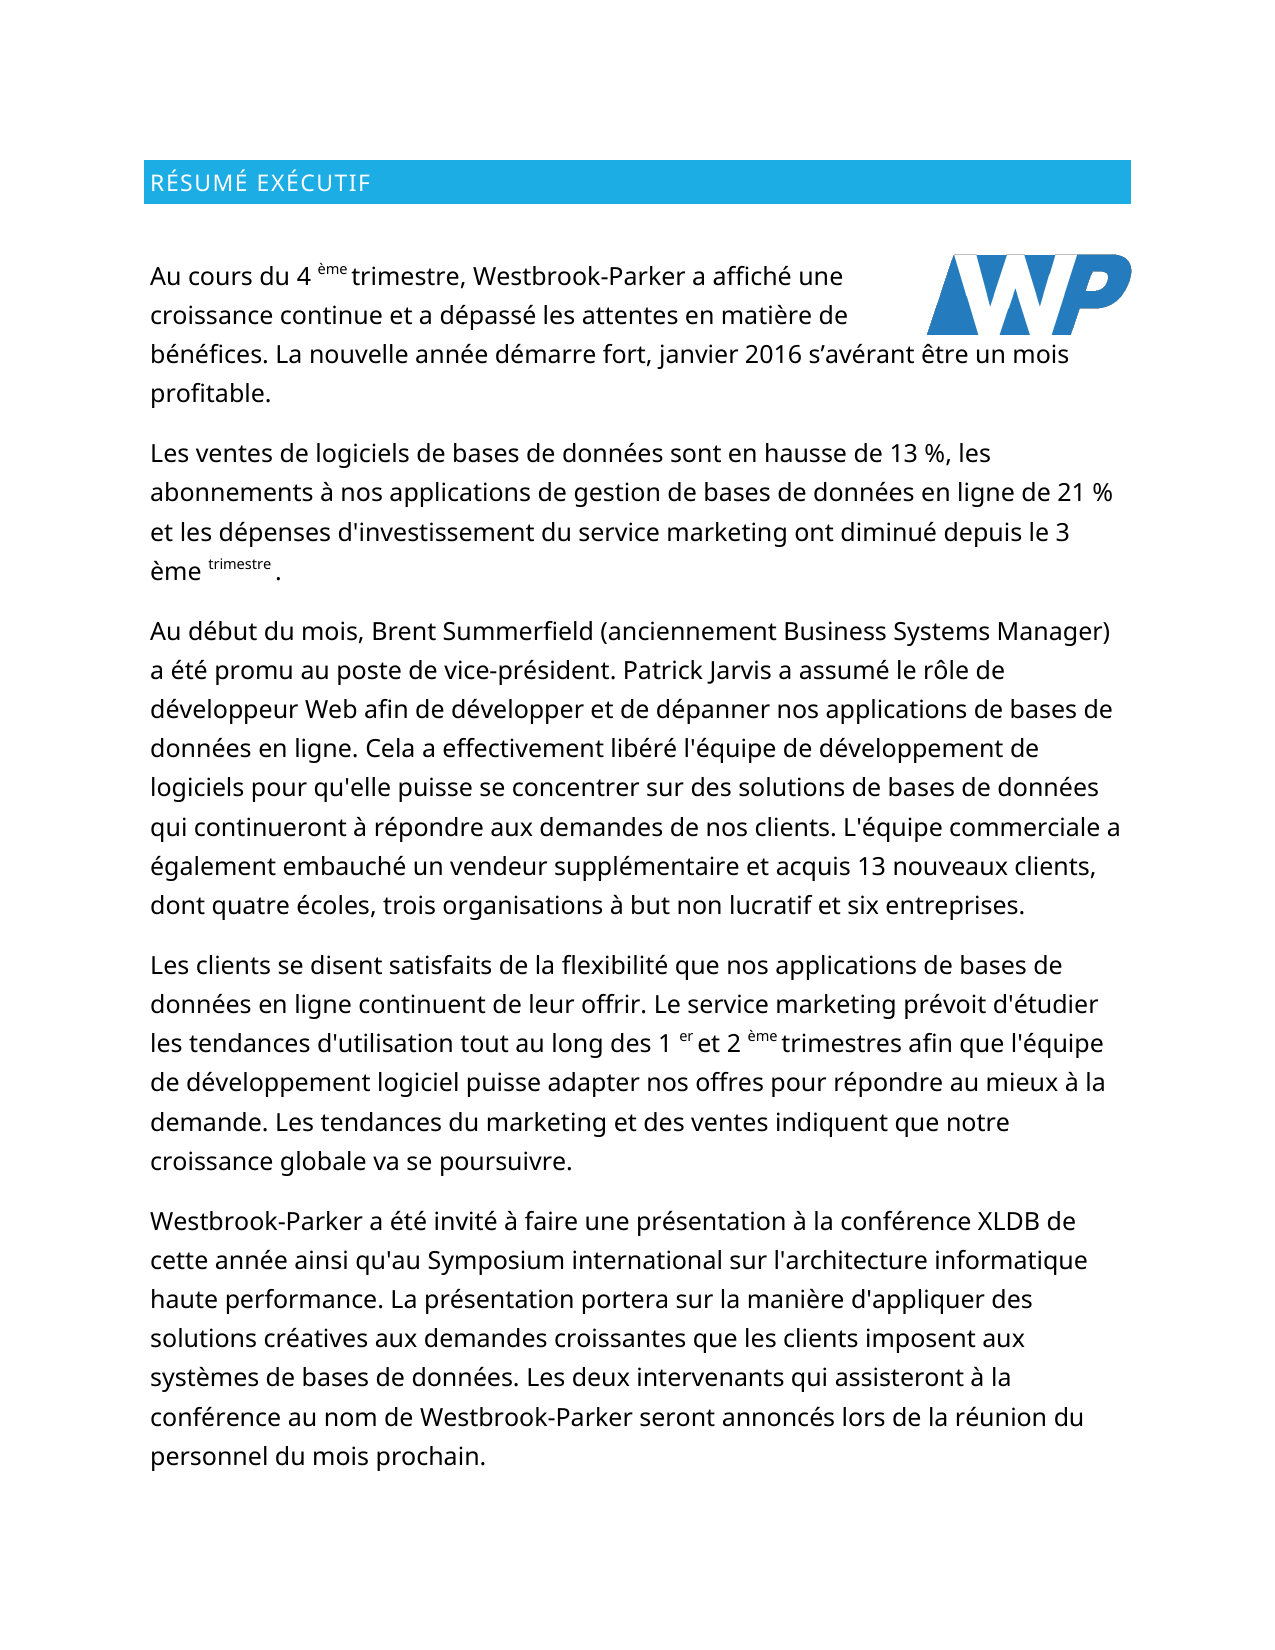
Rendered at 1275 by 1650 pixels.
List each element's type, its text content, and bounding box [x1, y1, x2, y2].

text Au cours du 4 ème trimestre, Westbrook-Parker a affiché une croissance continue et a dépassé les attentes en matière de bénéfices. La nouvelle année démarre fort, janvier 2016 s’avérant être un mois profitable. [150, 258, 1125, 410]
text Les clients se disent satisfaits de la flexibilité que nos applications de bases de données en ligne continuent de leur offrir. Le service marketing prévoit d'étudier les tendances d'utilisation tout au long des 1 er et 2 ème trimestres afin que l'équipe de développement logiciel puisse adapter nos offres pour répondre au mieux à la demande. Les tendances du marketing et des ventes indiquent que notre croissance globale va se poursuivre. [150, 948, 1125, 1177]
subtitle Résumé exécutif [150, 167, 1125, 198]
text Au début du mois, Brent Summerfield (anciennement Business Systems Manager) a été promu au poste de vice-président. Patrick Jarvis a assumé le rôle de développeur Web afin de développer et de dépanner nos applications de bases de données en ligne. Cela a effectivement libéré l'équipe de développement de logiciels pour qu'elle puisse se concentrer sur des solutions de bases de données qui continueront à répondre aux demandes de nos clients. L'équipe commerciale a également embauché un vendeur supplémentaire et acquis 13 nouveaux clients, dont quatre écoles, trois organisations à but non lucratif et six entreprises. [150, 613, 1125, 922]
text Westbrook-Parker a été invité à faire une présentation à la conférence XLDB de cette année ainsi qu'au Symposium international sur l'architecture informatique haute performance. La présentation portera sur la manière d'appliquer des solutions créatives aux demandes croissantes que les clients imposent aux systèmes de bases de données. Les deux intervenants qui assisteront à la conférence au nom de Westbrook-Parker seront annoncés lors de la réunion du personnel du mois prochain. [150, 1203, 1125, 1472]
picture [925, 253, 1133, 336]
text Les ventes de logiciels de bases de données sont en hausse de 13 %, les abonnements à nos applications de gestion de bases de données en ligne de 21 % et les dépenses d'investissement du service marketing ont diminué depuis le 3 ème trimestre . [150, 436, 1125, 587]
